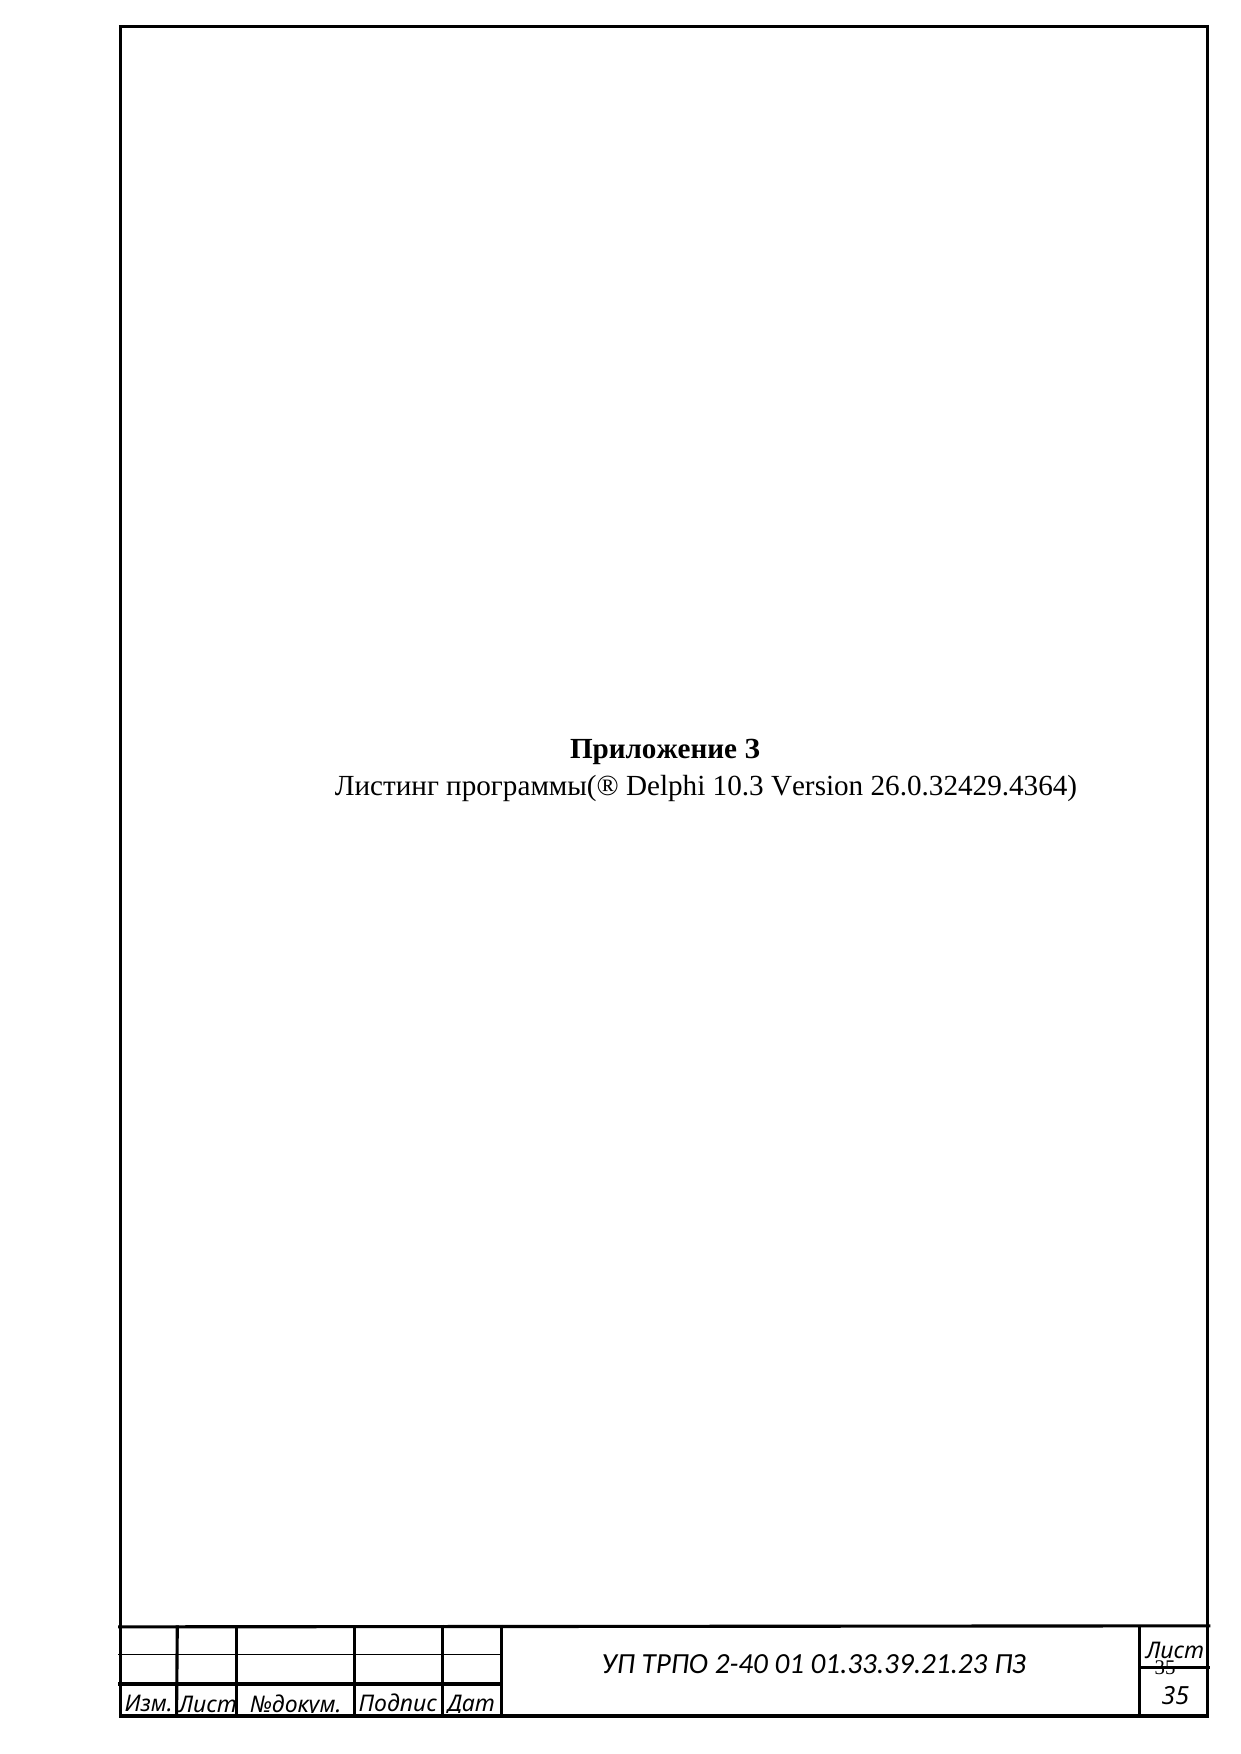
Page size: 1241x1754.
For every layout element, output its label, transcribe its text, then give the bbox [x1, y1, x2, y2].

text Приложение З [155, 727, 1175, 764]
list Листинг программы(® Delphi 10.3 Version 26.0.32429.4364) [236, 764, 1175, 802]
